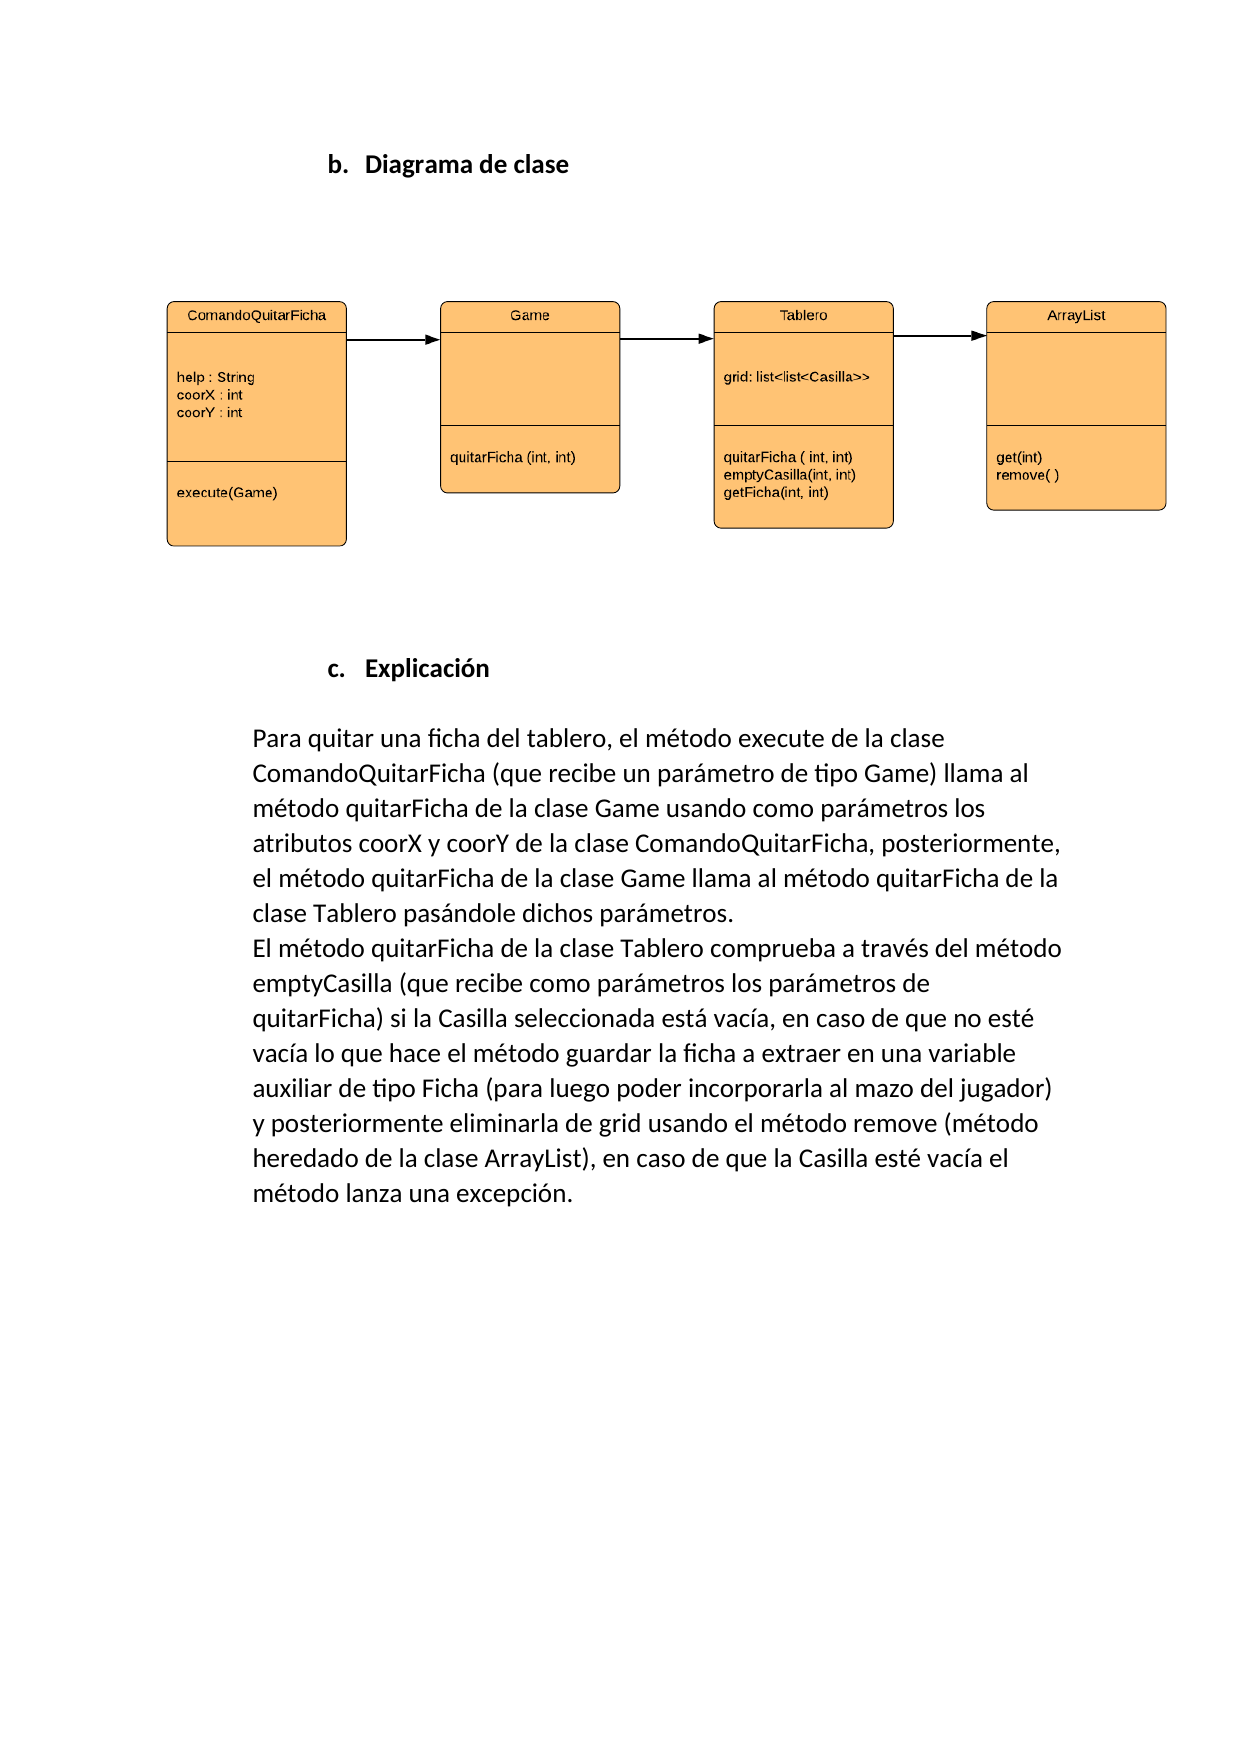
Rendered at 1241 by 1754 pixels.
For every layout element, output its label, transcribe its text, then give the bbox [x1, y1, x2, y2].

list Diagrama de clase [327, 148, 1063, 181]
picture [109, 213, 1219, 613]
list Explicación [327, 651, 1063, 684]
list Para quitar una ficha del tablero, el método execute de la clase ComandoQuitarFicha (que recibe un parámetro de tipo Game) llama al método quitarFicha de la clase Game usando como parámetros los atributos coorX y coorY de la clase ComandoQuitarFicha, posteriormente, el método quitarFicha de la clase Game llama al método quitarFicha de la clase Tablero pasándole dichos parámetros. [252, 721, 1063, 929]
list El método quitarFicha de la clase Tablero comprueba a través del método emptyCasilla (que recibe como parámetros los parámetros de quitarFicha) si la Casilla seleccionada está vacía, en caso de que no esté vacía lo que hace el método guardar la ficha a extraer en una variable auxiliar de tipo Ficha (para luego poder incorporarla al mazo del jugador) y posteriormente eliminarla de grid usando el método remove (método heredado de la clase ArrayList), en caso de que la Casilla esté vacía el método lanza una excepción. [252, 931, 1063, 1209]
